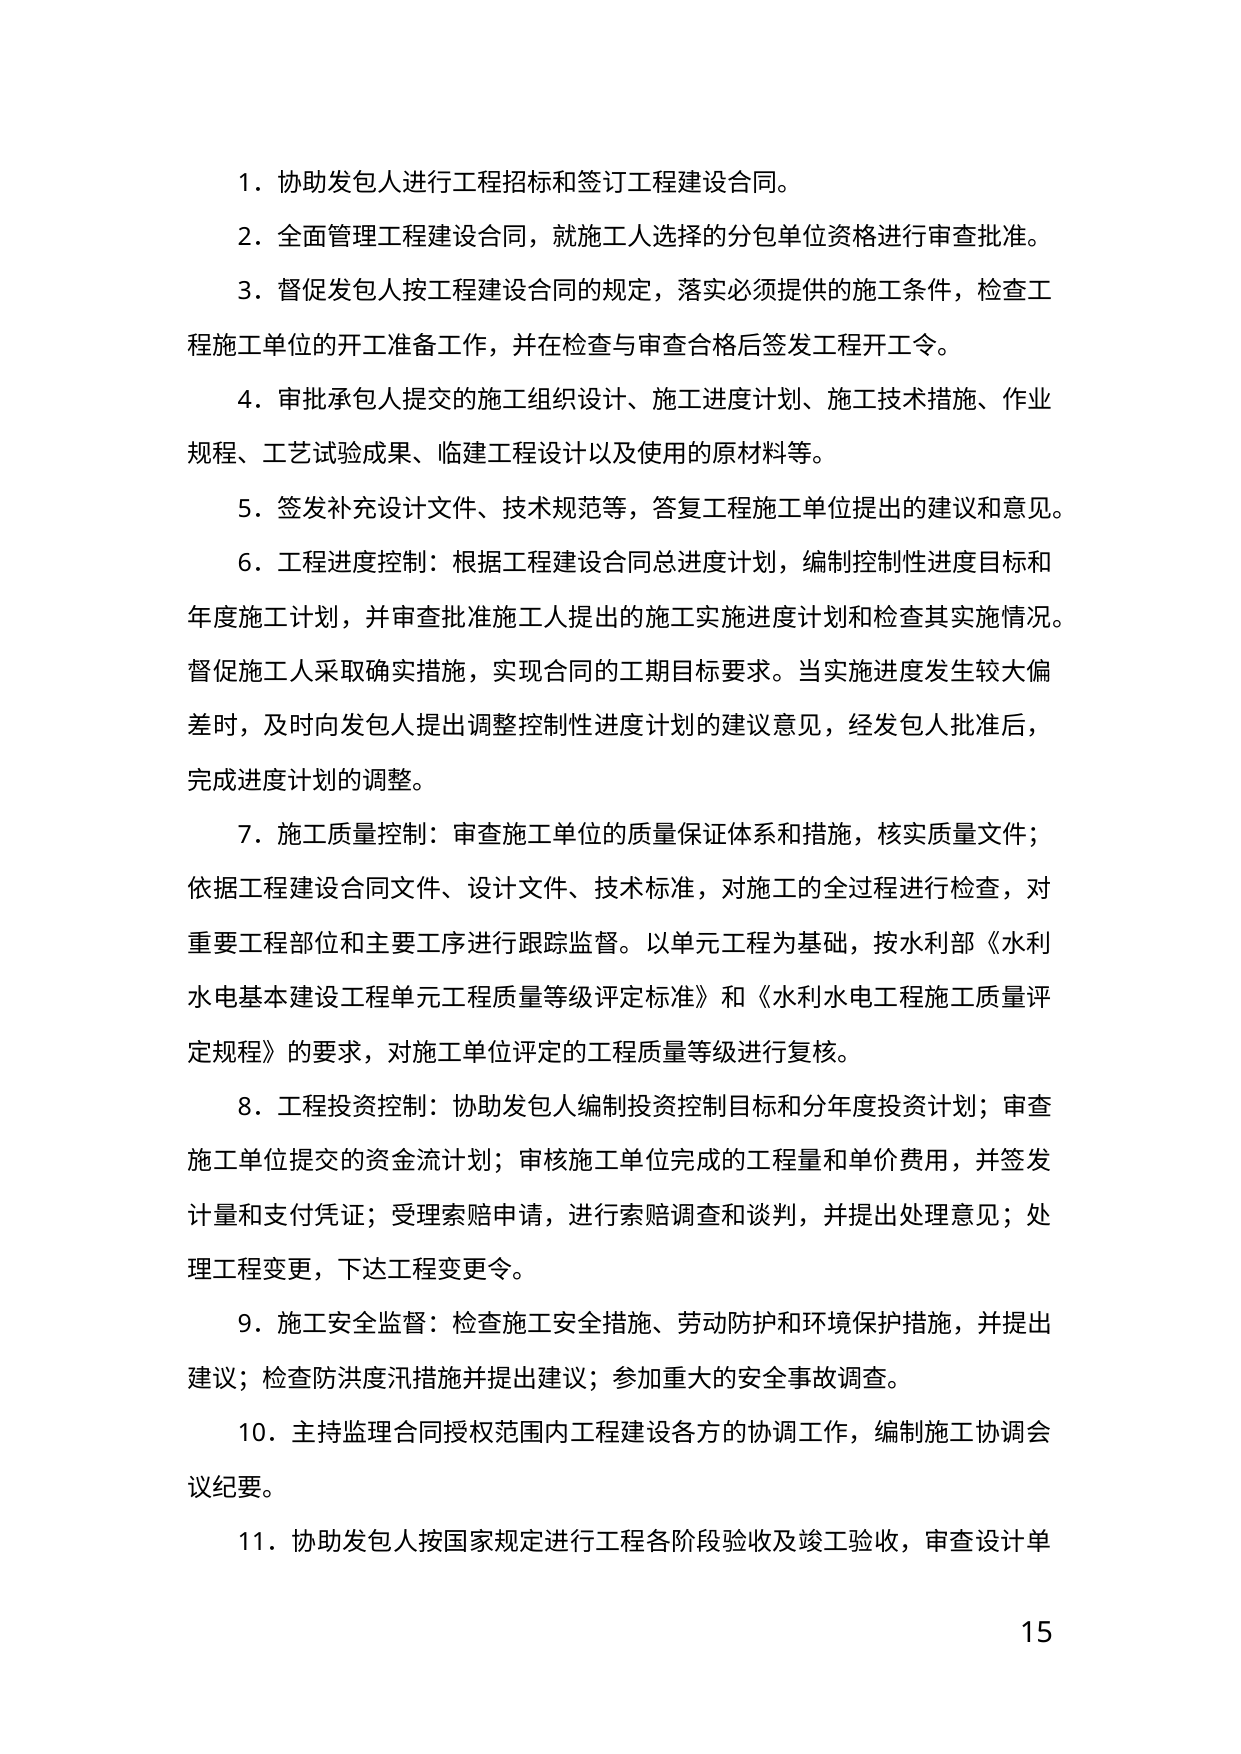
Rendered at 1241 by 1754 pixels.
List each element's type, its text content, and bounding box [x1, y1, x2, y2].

text 9．施工安全监督：检查施工安全措施、劳动防护和环境保护措施，并提出建议；检查防洪度汛措施并提出建议；参加重大的安全事故调查。 [187, 1304, 1053, 1394]
text 2．全面管理工程建设合同，就施工人选择的分包单位资格进行审查批准。 [187, 216, 1053, 253]
text 7．施工质量控制：审查施工单位的质量保证体系和措施，核实质量文件；依据工程建设合同文件、设计文件、技术标准，对施工的全过程进行检查，对重要工程部位和主要工序进行跟踪监督。以单元工程为基础，按水利部《水利水电基本建设工程单元工程质量等级评定标准》和《水利水电工程施工质量评定规程》的要求，对施工单位评定的工程质量等级进行复核。 [187, 814, 1053, 1068]
text 4．审批承包人提交的施工组织设计、施工进度计划、施工技术措施、作业规程、工艺试验成果、临建工程设计以及使用的原材料等。 [187, 379, 1053, 470]
text 5．签发补充设计文件、技术规范等，答复工程施工单位提出的建议和意见。 [187, 488, 1053, 524]
text 6．工程进度控制：根据工程建设合同总进度计划，编制控制性进度目标和年度施工计划，并审查批准施工人提出的施工实施进度计划和检查其实施情况。督促施工人采取确实措施，实现合同的工期目标要求。当实施进度发生较大偏差时，及时向发包人提出调整控制性进度计划的建议意见，经发包人批准后，完成进度计划的调整。 [187, 543, 1053, 796]
text 1．协助发包人进行工程招标和签订工程建设合同。 [187, 162, 1053, 198]
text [187, 1521, 1053, 1558]
text 3．督促发包人按工程建设合同的规定，落实必须提供的施工条件，检查工程施工单位的开工准备工作，并在检查与审查合格后签发工程开工令。 [187, 271, 1053, 361]
text 8．工程投资控制：协助发包人编制投资控制目标和分年度投资计划；审查施工单位提交的资金流计划；审核施工单位完成的工程量和单价费用，并签发计量和支付凭证；受理索赔申请，进行索赔调查和谈判，并提出处理意见；处理工程变更，下达工程变更令。 [187, 1086, 1053, 1286]
text 10．主持监理合同授权范围内工程建设各方的协调工作，编制施工协调会议纪要。 [187, 1413, 1053, 1503]
